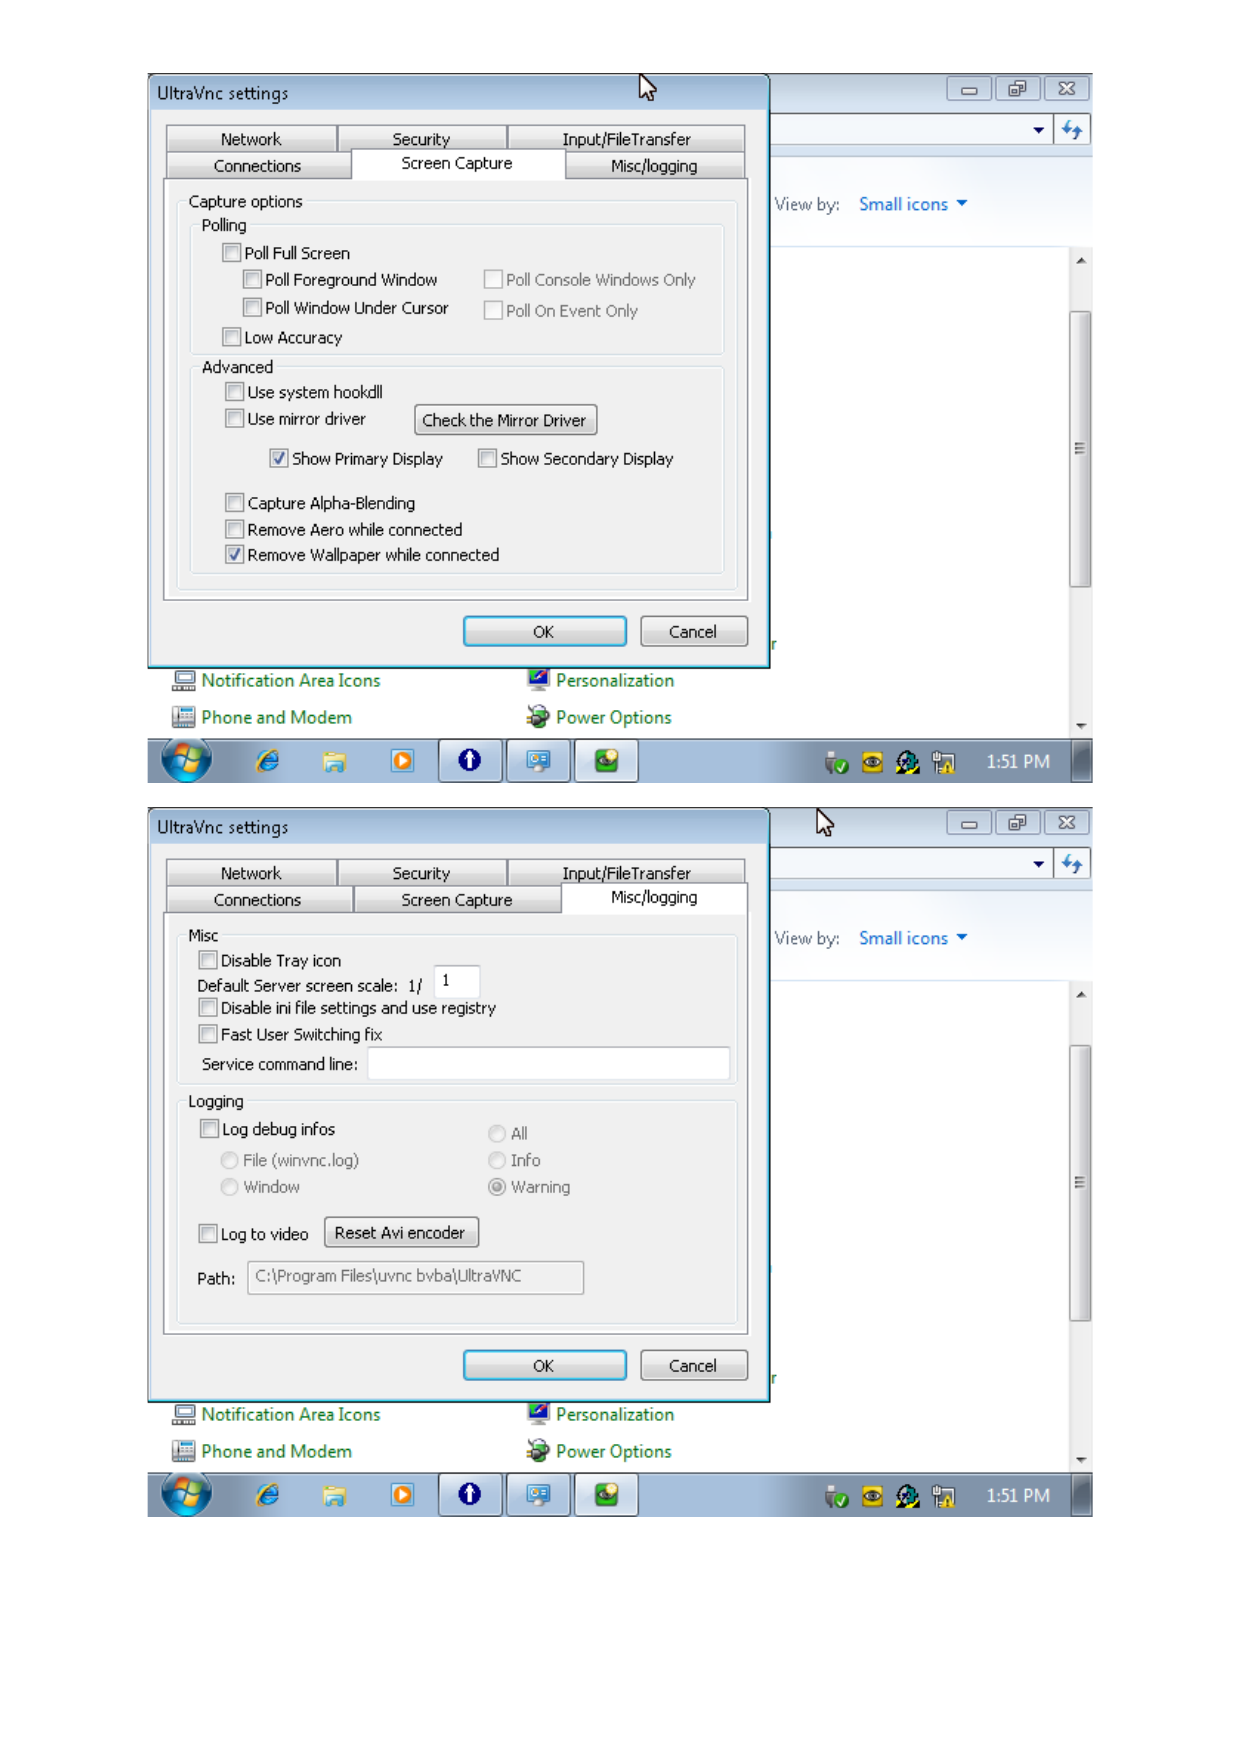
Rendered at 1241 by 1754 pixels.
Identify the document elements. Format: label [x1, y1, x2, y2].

picture [147, 73, 1093, 783]
picture [147, 807, 1093, 1517]
